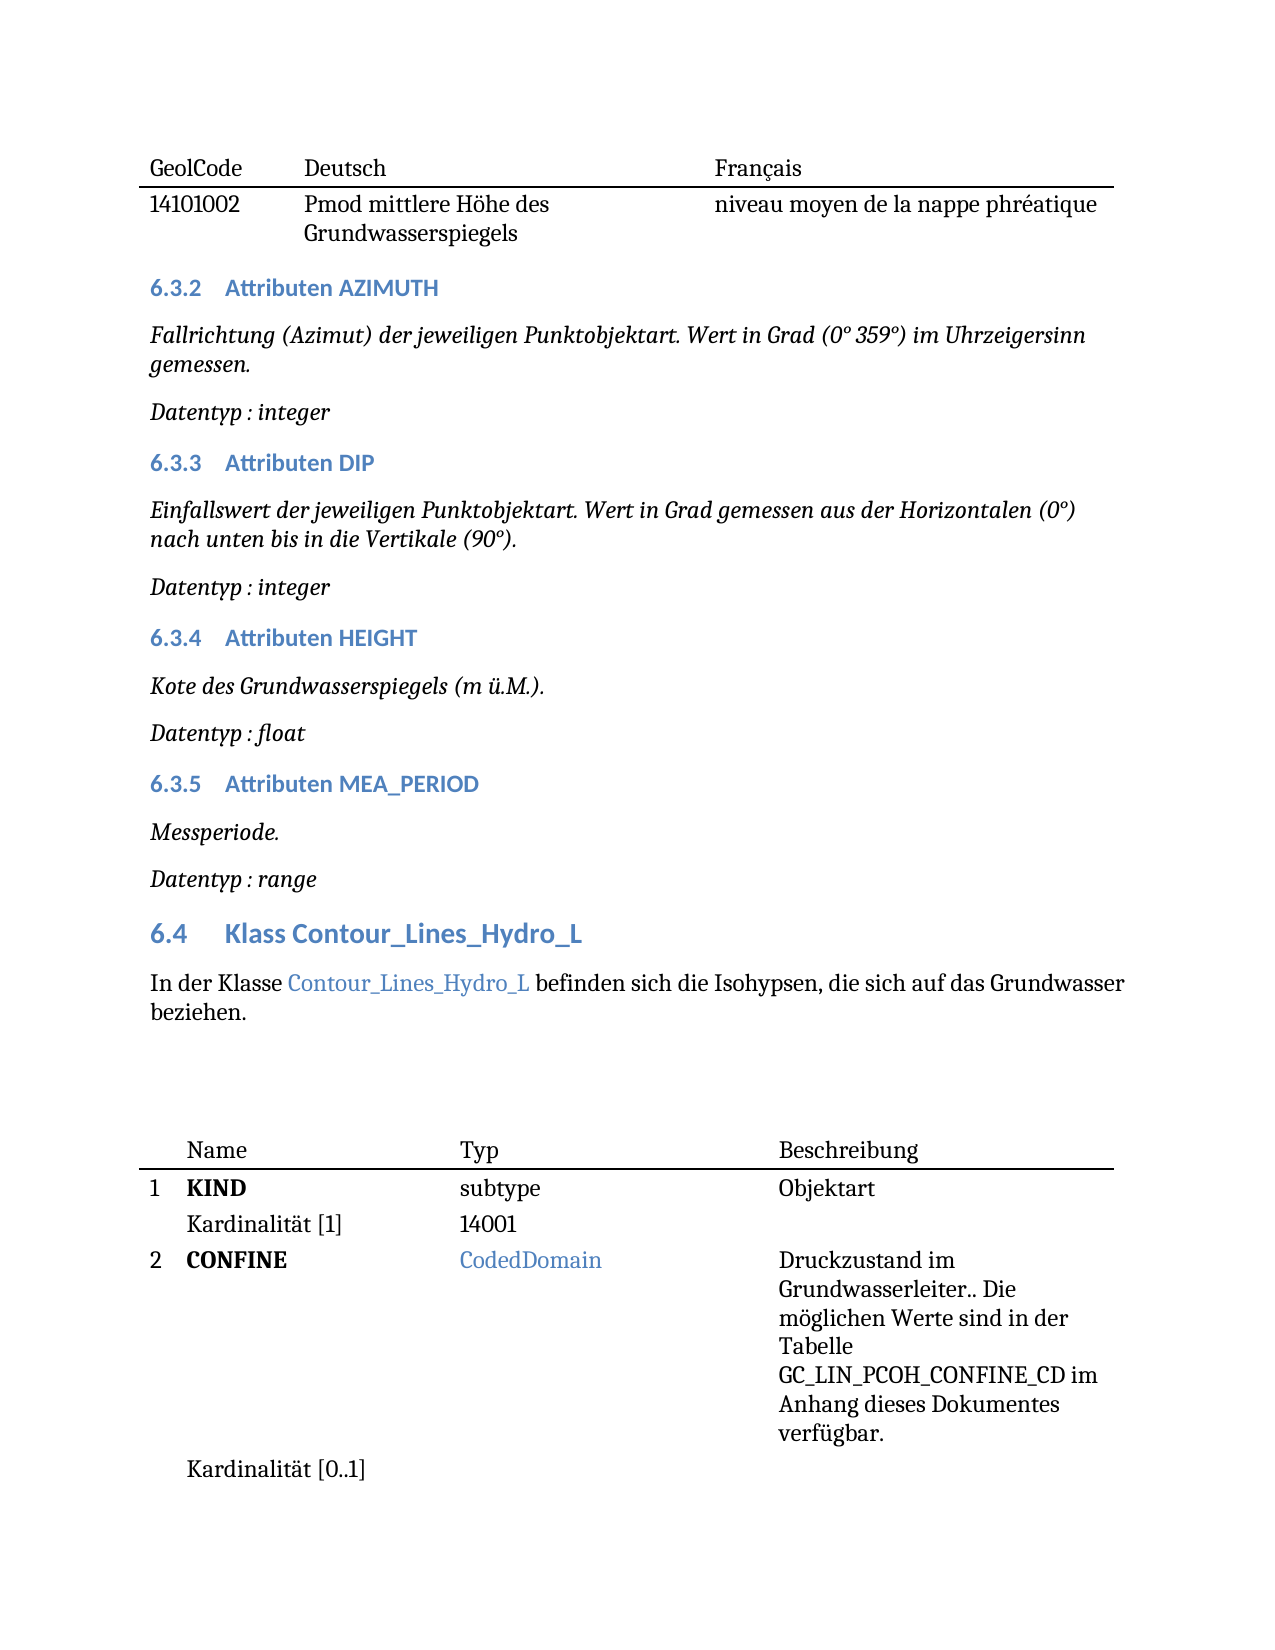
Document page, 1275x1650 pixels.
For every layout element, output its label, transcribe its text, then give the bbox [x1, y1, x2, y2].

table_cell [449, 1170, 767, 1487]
subtitle 6.3.5 Attributen MEA_PERIOD [150, 769, 1125, 799]
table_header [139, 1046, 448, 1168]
text Einfallswert der jeweiligen Punktobjektart. Wert in Grad gemessen aus der Horizontalen (0°) nach unten bis in die Vertikale (90°). [150, 496, 1125, 554]
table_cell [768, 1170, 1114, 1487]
subtitle 6.3.4 Attributen HEIGHT [150, 622, 1125, 653]
text Datentyp : integer [150, 573, 1125, 601]
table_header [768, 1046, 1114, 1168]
subtitle 6.3.3 Attributen DIP [150, 447, 1125, 478]
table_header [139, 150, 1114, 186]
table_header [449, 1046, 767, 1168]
text Messperiode. [150, 818, 1125, 847]
text Datentyp : range [150, 865, 1125, 894]
text Datentyp : float [150, 719, 1125, 748]
text Kote des Grundwasserspiegels (m ü.M.). [150, 672, 1125, 700]
text In der Klasse Contour_Lines_Hydro_L befinden sich die Isohypsen, die sich auf das Grundwasser beziehen. [150, 969, 1125, 1027]
text Datentyp : integer [150, 398, 1125, 426]
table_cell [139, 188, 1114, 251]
subtitle 6.3.2 Attributen AZIMUTH [150, 272, 1125, 303]
text Fallrichtung (Azimut) der jeweiligen Punktobjektart. Wert in Grad (0° 359°) im Uhrzeigersinn gemessen. [150, 321, 1125, 379]
subtitle 6.4 Klass Contour_Lines_Hydro_L [150, 915, 1125, 951]
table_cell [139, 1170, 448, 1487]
